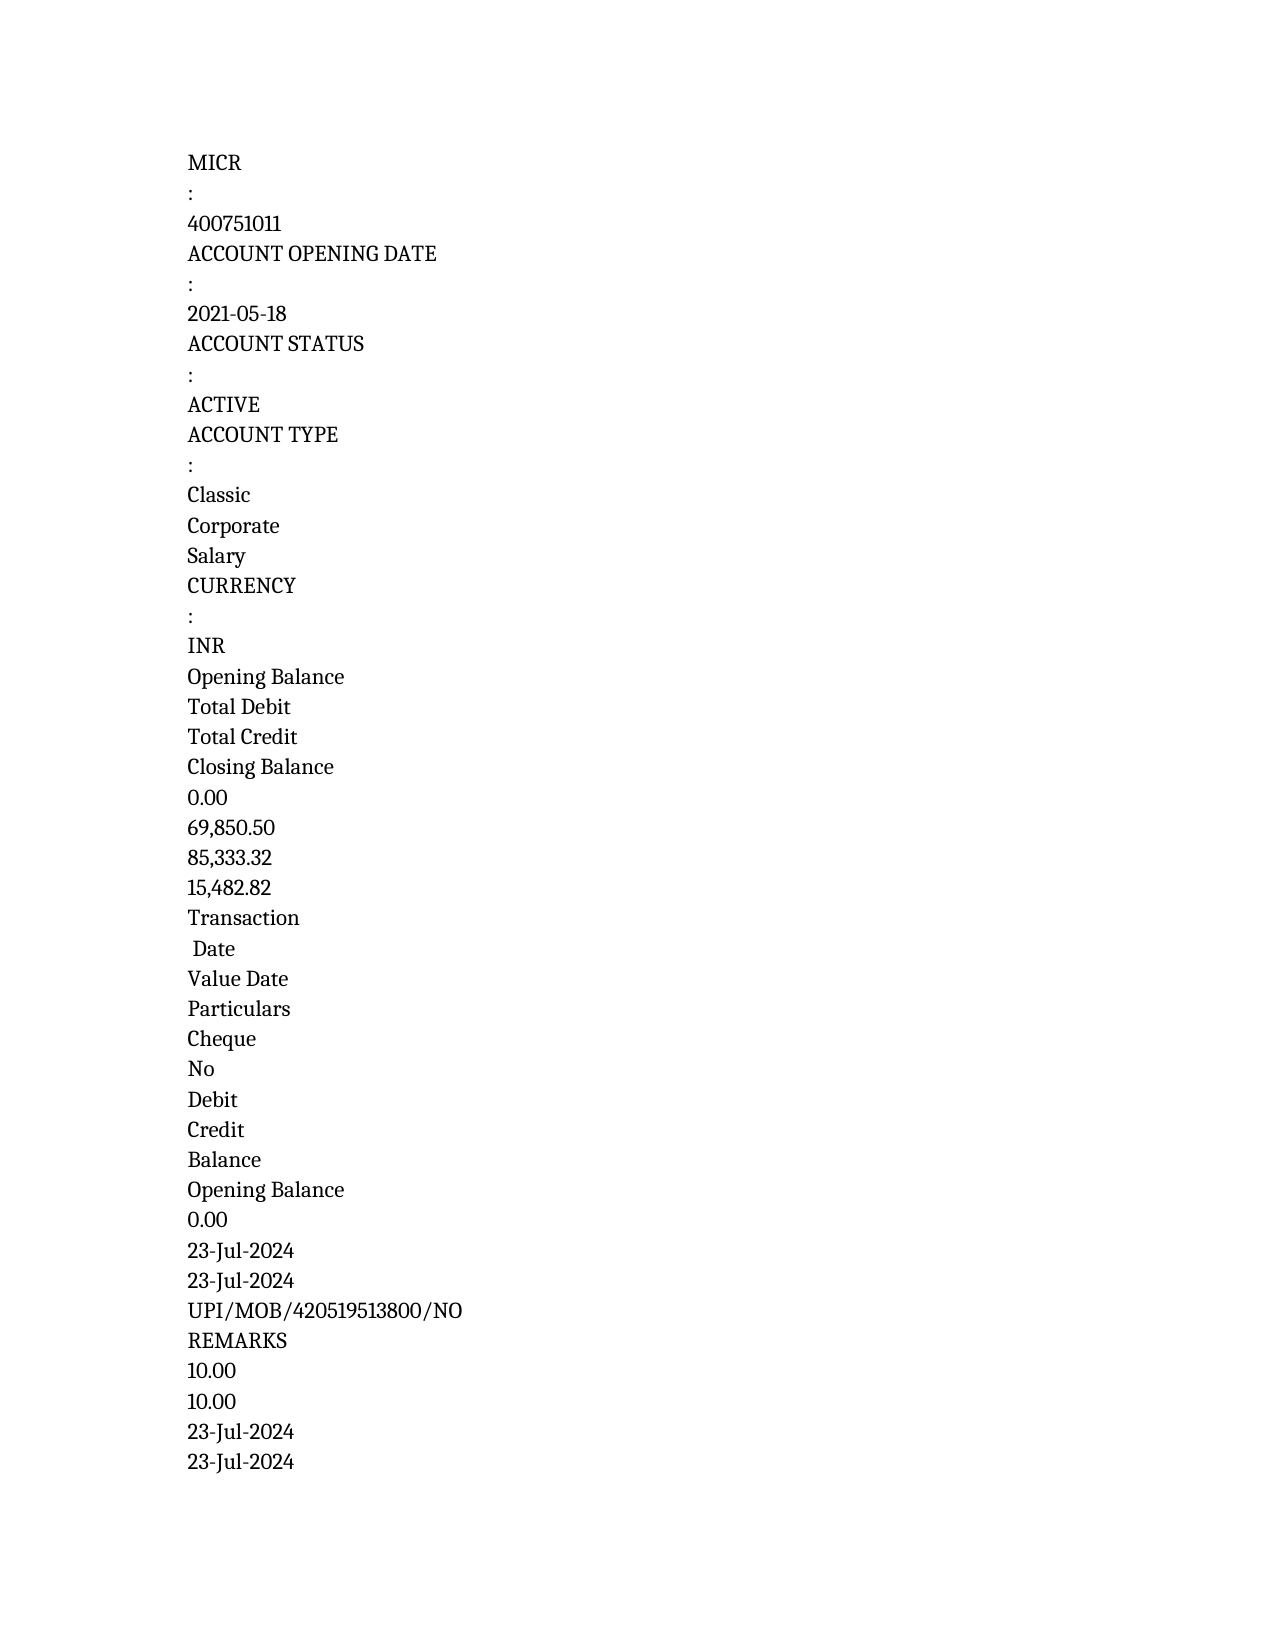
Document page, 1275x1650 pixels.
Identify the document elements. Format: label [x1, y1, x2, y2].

text [187, 150, 1087, 1475]
